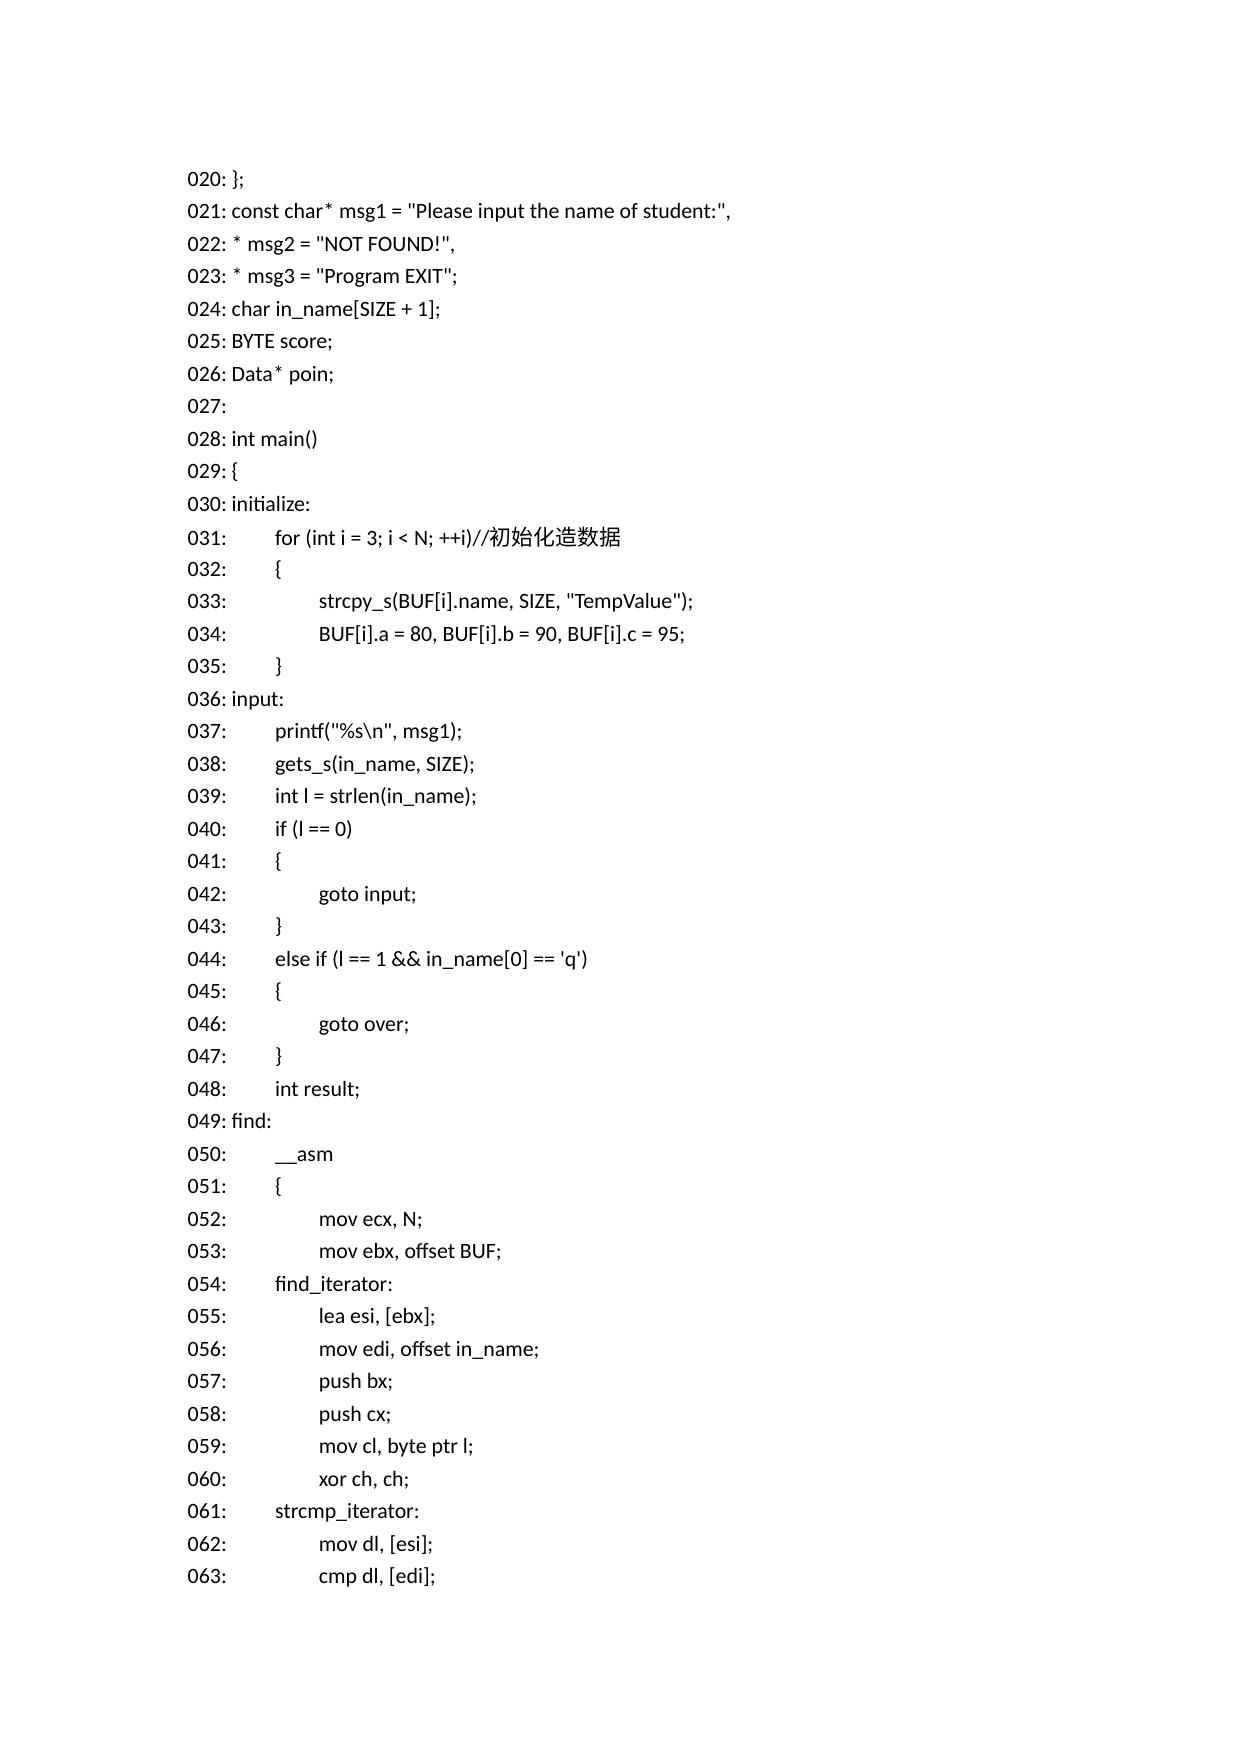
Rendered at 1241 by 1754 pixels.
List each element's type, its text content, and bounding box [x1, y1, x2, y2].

text 041: { [187, 844, 1053, 877]
text 022: * msg2 = "NOT FOUND!", [187, 227, 1053, 259]
text 039: int l = strlen(in_name); [187, 779, 1053, 812]
text 021: const char* msg1 = "Please input the name of student:", [187, 194, 1053, 227]
text 062: mov dl, [esi]; [187, 1527, 1053, 1559]
text 042: goto input; [187, 877, 1053, 909]
text 052: mov ecx, N; [187, 1202, 1053, 1234]
text 038: gets_s(in_name, SIZE); [187, 747, 1053, 779]
text 046: goto over; [187, 1007, 1053, 1039]
text 048: int result; [187, 1072, 1053, 1104]
text 029: { [187, 454, 1053, 487]
text 057: push bx; [187, 1364, 1053, 1397]
text 028: int main() [187, 422, 1053, 454]
text 025: BYTE score; [187, 324, 1053, 357]
text 037: printf("%s\n", msg1); [187, 714, 1053, 747]
text 031: for (int i = 3; i < N; ++i)//初始化造数据 [187, 519, 1053, 552]
text 033: strcpy_s(BUF[i].name, SIZE, "TempValue"); [187, 584, 1053, 617]
text 051: { [187, 1169, 1053, 1202]
text 047: } [187, 1039, 1053, 1072]
text 058: push cx; [187, 1397, 1053, 1429]
text 026: Data* poin; [187, 357, 1053, 389]
text 055: lea esi, [ebx]; [187, 1299, 1053, 1332]
text 063: cmp dl, [edi]; [187, 1559, 1053, 1592]
text 023: * msg3 = "Program EXIT"; [187, 259, 1053, 292]
text 024: char in_name[SIZE + 1]; [187, 292, 1053, 324]
text 036: input: [187, 682, 1053, 714]
text 032: { [187, 552, 1053, 584]
text 027: [187, 389, 1053, 422]
text 030: initialize: [187, 487, 1053, 519]
text 045: { [187, 974, 1053, 1007]
text 053: mov ebx, offset BUF; [187, 1234, 1053, 1267]
text 044: else if (l == 1 && in_name[0] == 'q') [187, 942, 1053, 974]
text 061: strcmp_iterator: [187, 1494, 1053, 1527]
text 034: BUF[i].a = 80, BUF[i].b = 90, BUF[i].c = 95; [187, 617, 1053, 649]
text 043: } [187, 909, 1053, 942]
text 050: __asm [187, 1137, 1053, 1169]
text 035: } [187, 649, 1053, 682]
text 059: mov cl, byte ptr l; [187, 1429, 1053, 1462]
text 020: }; [187, 162, 1053, 194]
text 056: mov edi, offset in_name; [187, 1332, 1053, 1364]
text 054: find_iterator: [187, 1267, 1053, 1299]
text 040: if (l == 0) [187, 812, 1053, 844]
text 060: xor ch, ch; [187, 1462, 1053, 1494]
text 049: find: [187, 1104, 1053, 1137]
